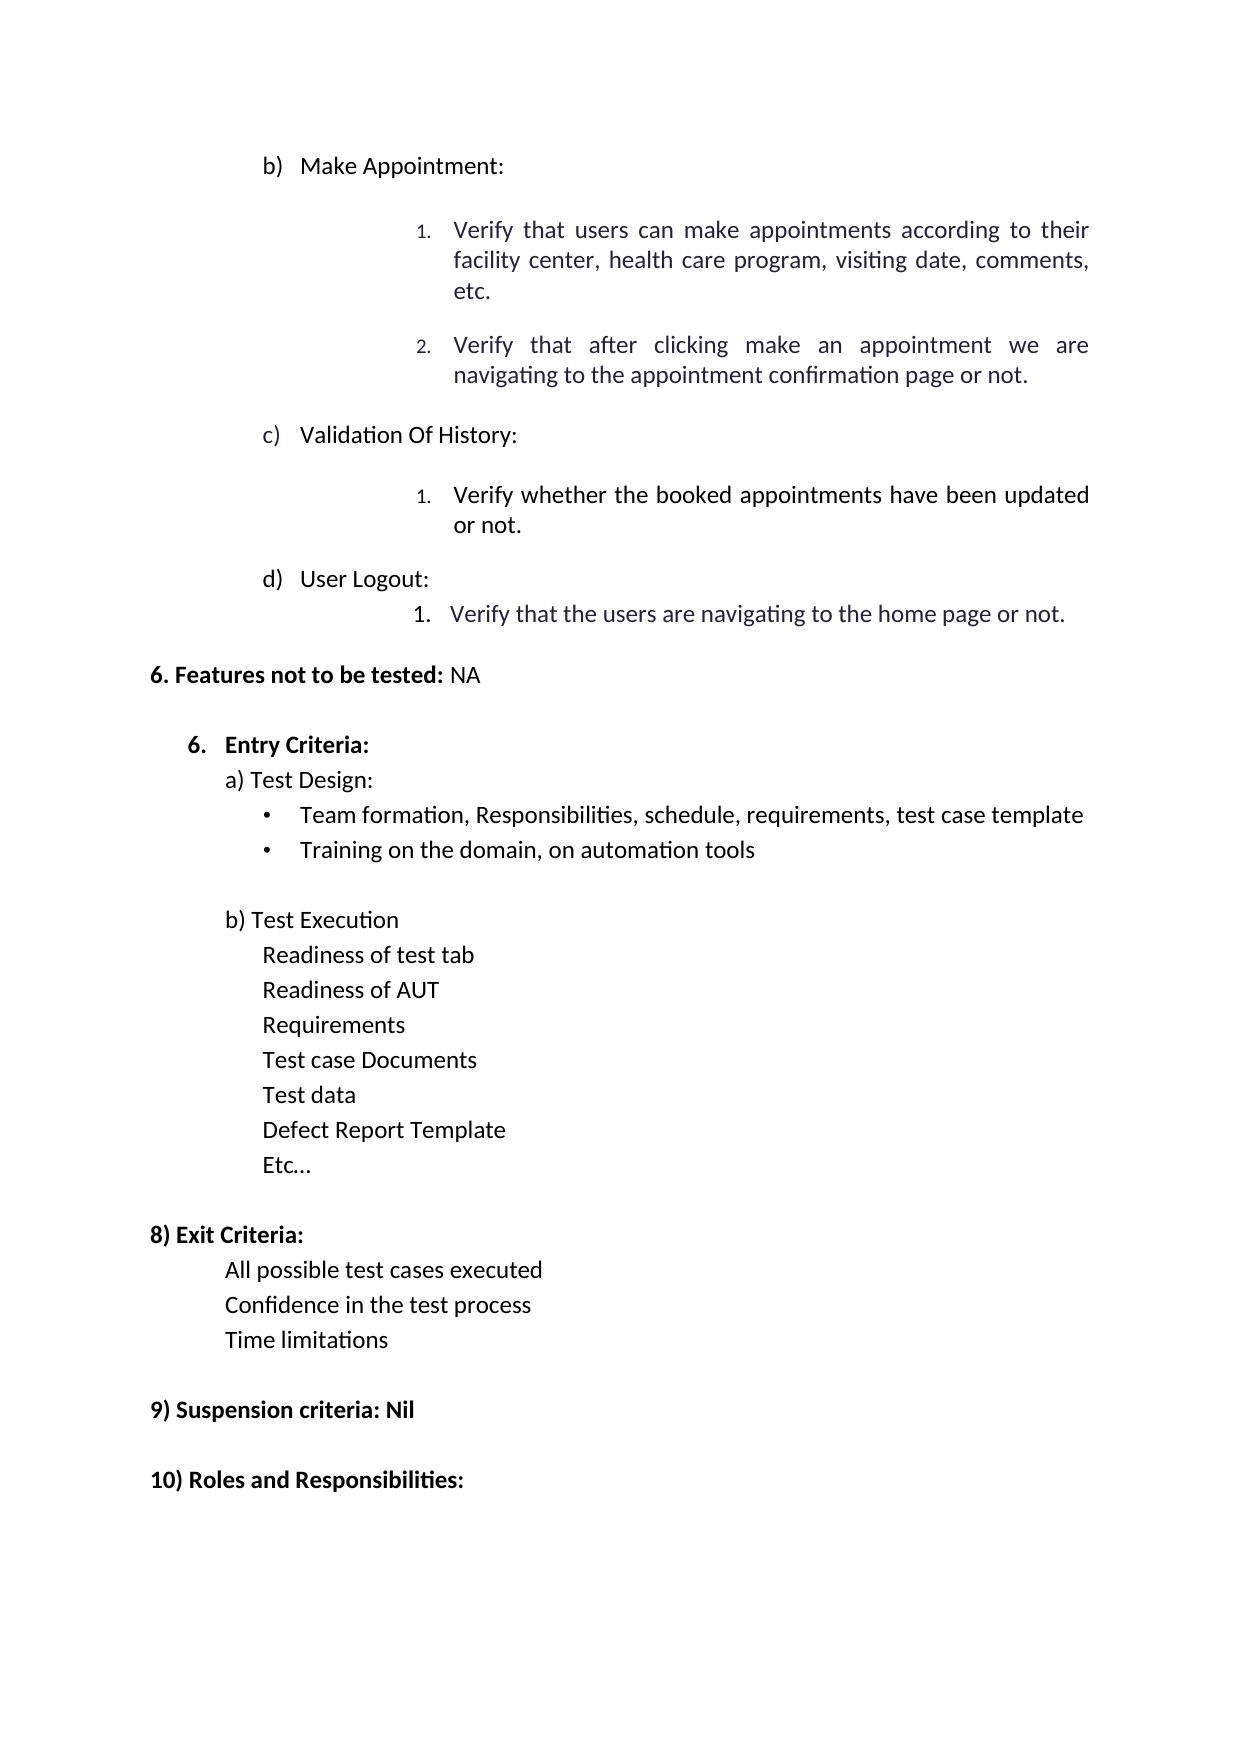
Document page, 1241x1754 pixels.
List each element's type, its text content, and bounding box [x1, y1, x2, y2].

text Confidence in the test process [150, 1289, 1090, 1320]
list Training on the domain, on automation tools [262, 834, 1090, 865]
text 8) Exit Criteria: [150, 1219, 1090, 1250]
text 10) Roles and Responsibilities: [150, 1464, 1090, 1495]
list Verify that users can make appointments according to their facility center, health care program, visiting date, comments, etc. [416, 214, 1090, 306]
list Verify that after clicking make an appointment we are navigating to the appointment confirmation page or not. [416, 329, 1090, 390]
list Verify that the users are navigating to the home page or not. [412, 598, 1090, 629]
list Entry Criteria: [187, 729, 1090, 760]
list Team formation, Responsibilities, schedule, requirements, test case template [262, 799, 1090, 830]
text Readiness of AUT [262, 974, 1090, 1005]
list Verify whether the booked appointments have been updated or not. [416, 479, 1090, 540]
text a) Test Design: [150, 764, 1090, 795]
text All possible test cases executed [150, 1254, 1090, 1285]
text 9) Suspension criteria: Nil [150, 1394, 1090, 1425]
text Test case Documents [262, 1044, 1090, 1075]
text Time limitations [150, 1324, 1090, 1355]
list Validation Of History: [262, 419, 1090, 450]
text Requirements [262, 1009, 1090, 1040]
text Defect Report Template [262, 1114, 1090, 1145]
text Readiness of test tab [262, 939, 1090, 970]
text Test data [262, 1079, 1090, 1110]
list Make Appointment: [262, 150, 1090, 181]
text 6. Features not to be tested: NA [150, 659, 1090, 690]
text Etc… [262, 1149, 1090, 1180]
text b) Test Execution [150, 904, 1090, 935]
list User Logout: [262, 563, 1090, 594]
